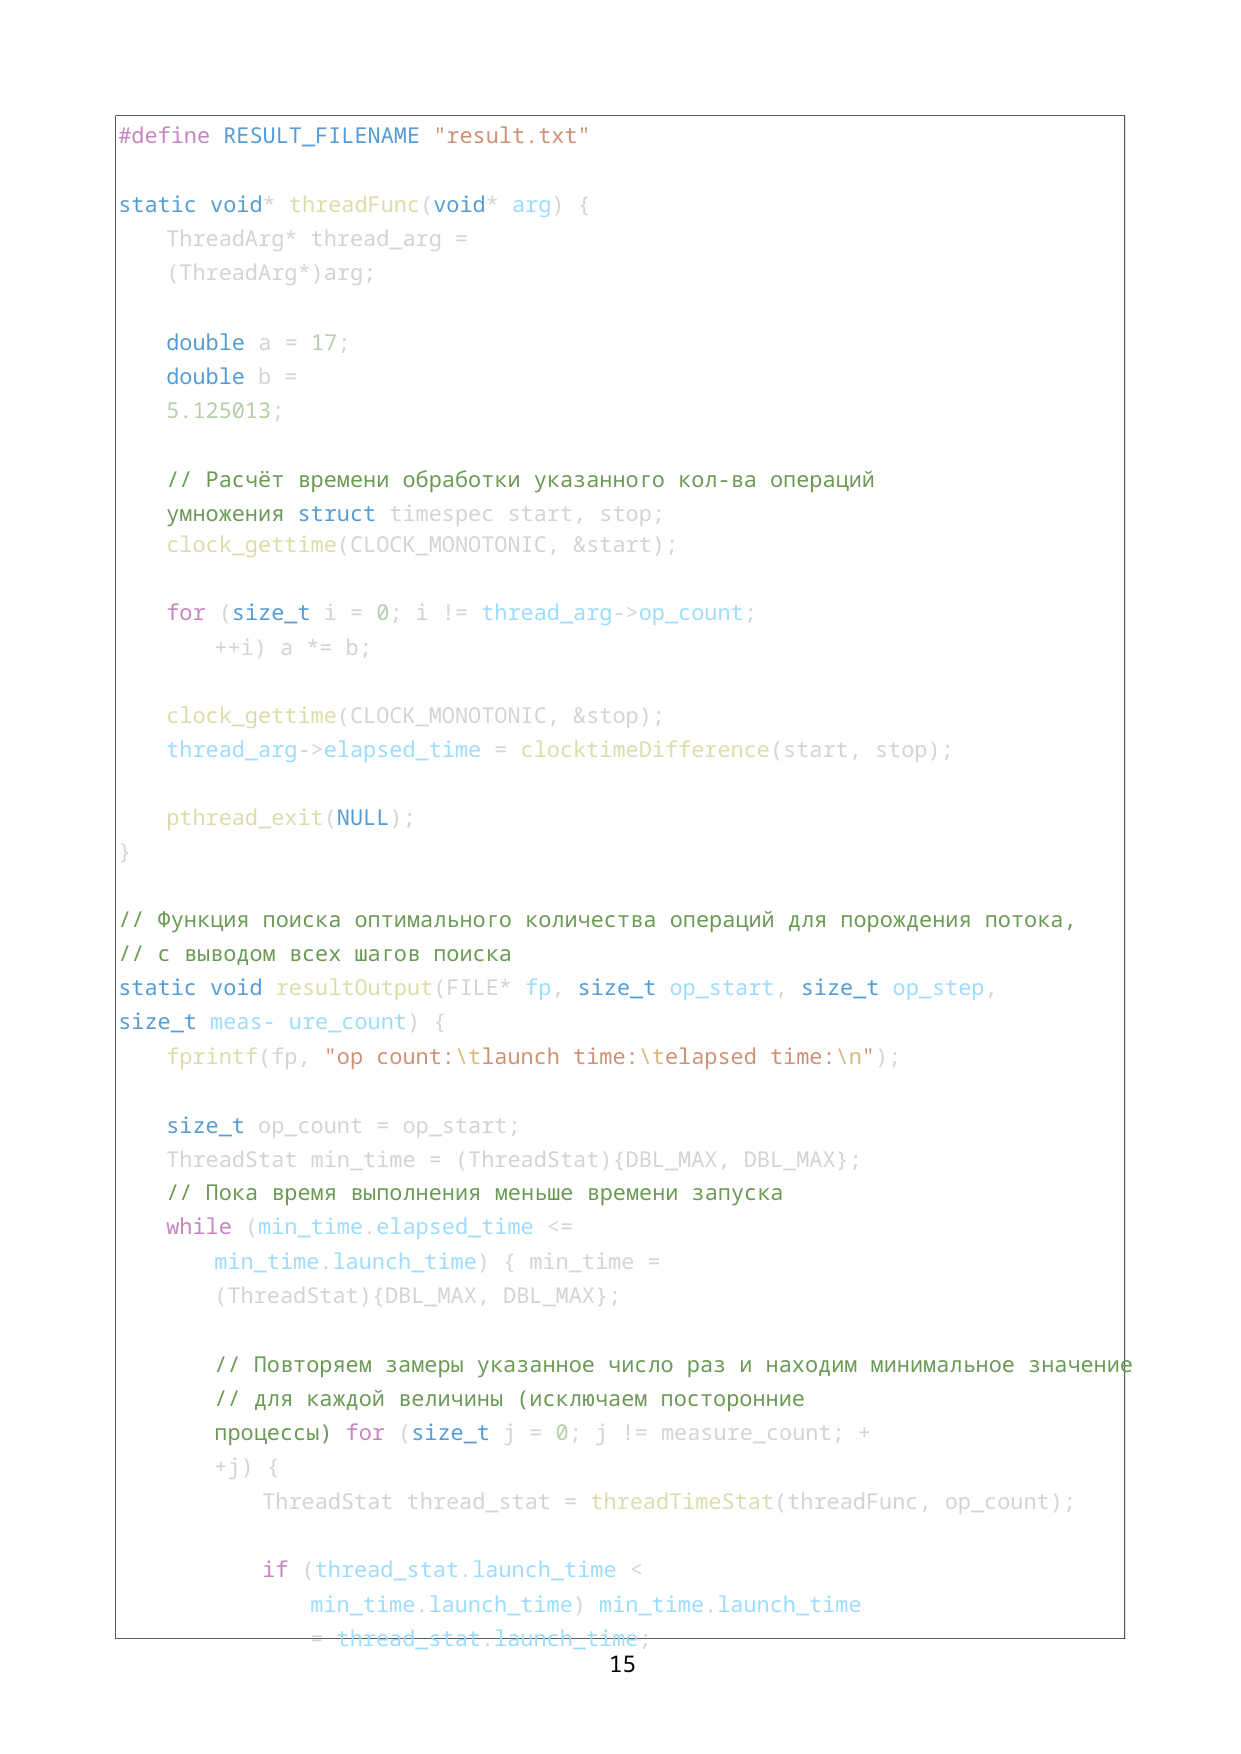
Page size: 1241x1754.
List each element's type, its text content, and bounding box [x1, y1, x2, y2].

text // Расчёт времени обработки указанного кол-ва операций умножения struct timespec start, stop; [166, 464, 937, 528]
text for (size_t i = 0; i != thread_arg->op_count; ++i) a *= b; [166, 597, 769, 661]
text thread_arg->elapsed_time = clocktimeDifference(start, stop); [166, 734, 1136, 764]
text clock_gettime(CLOCK_MONOTONIC, &stop); [166, 701, 1136, 730]
text static void* threadFunc(void* arg) { ThreadArg* thread_arg = (ThreadArg*)arg; [118, 189, 669, 287]
text clock_gettime(CLOCK_MONOTONIC, &start); [166, 533, 1136, 558]
text // Повторяем замеры указанное число раз и находим минимальное значение [214, 1349, 1136, 1379]
text // с выводом всех шагов поиска [118, 938, 1136, 968]
text static void resultOutput(FILE* fp, size_t op_start, size_t op_step, size_t meas- ure_count) { [118, 972, 1082, 1036]
text fprintf(fp, "op count:\tlaunch time:\telapsed time:\n"); [166, 1041, 1136, 1071]
text ThreadStat min_time = (ThreadStat){DBL_MAX, DBL_MAX}; [166, 1144, 1136, 1173]
text if (thread_stat.launch_time < min_time.launch_time) min_time.launch_time = thread_stat.launch_time; [262, 1554, 877, 1653]
text while (min_time.elapsed_time <= min_time.launch_time) { min_time = (ThreadStat){DBL_MAX, DBL_MAX}; [166, 1211, 829, 1310]
text // Функция поиска оптимального количества операций для порождения потока, [118, 904, 1136, 934]
text pthread_exit(NULL); [166, 802, 1136, 832]
text double a = 17; double b = 5.125013; [166, 326, 407, 424]
text // для каждой величины (исключаем посторонние процессы) for (size_t j = 0; j != measure_count; ++j) { [214, 1383, 877, 1481]
text ThreadStat thread_stat = threadTimeStat(threadFunc, op_count); [262, 1486, 1136, 1516]
text } [118, 836, 1136, 866]
text #define RESULT_FILENAME "result.txt" [118, 120, 1136, 150]
text size_t op_count = op_start; [166, 1109, 1136, 1139]
text // Пока время выполнения меньше времени запуска [166, 1177, 1136, 1207]
